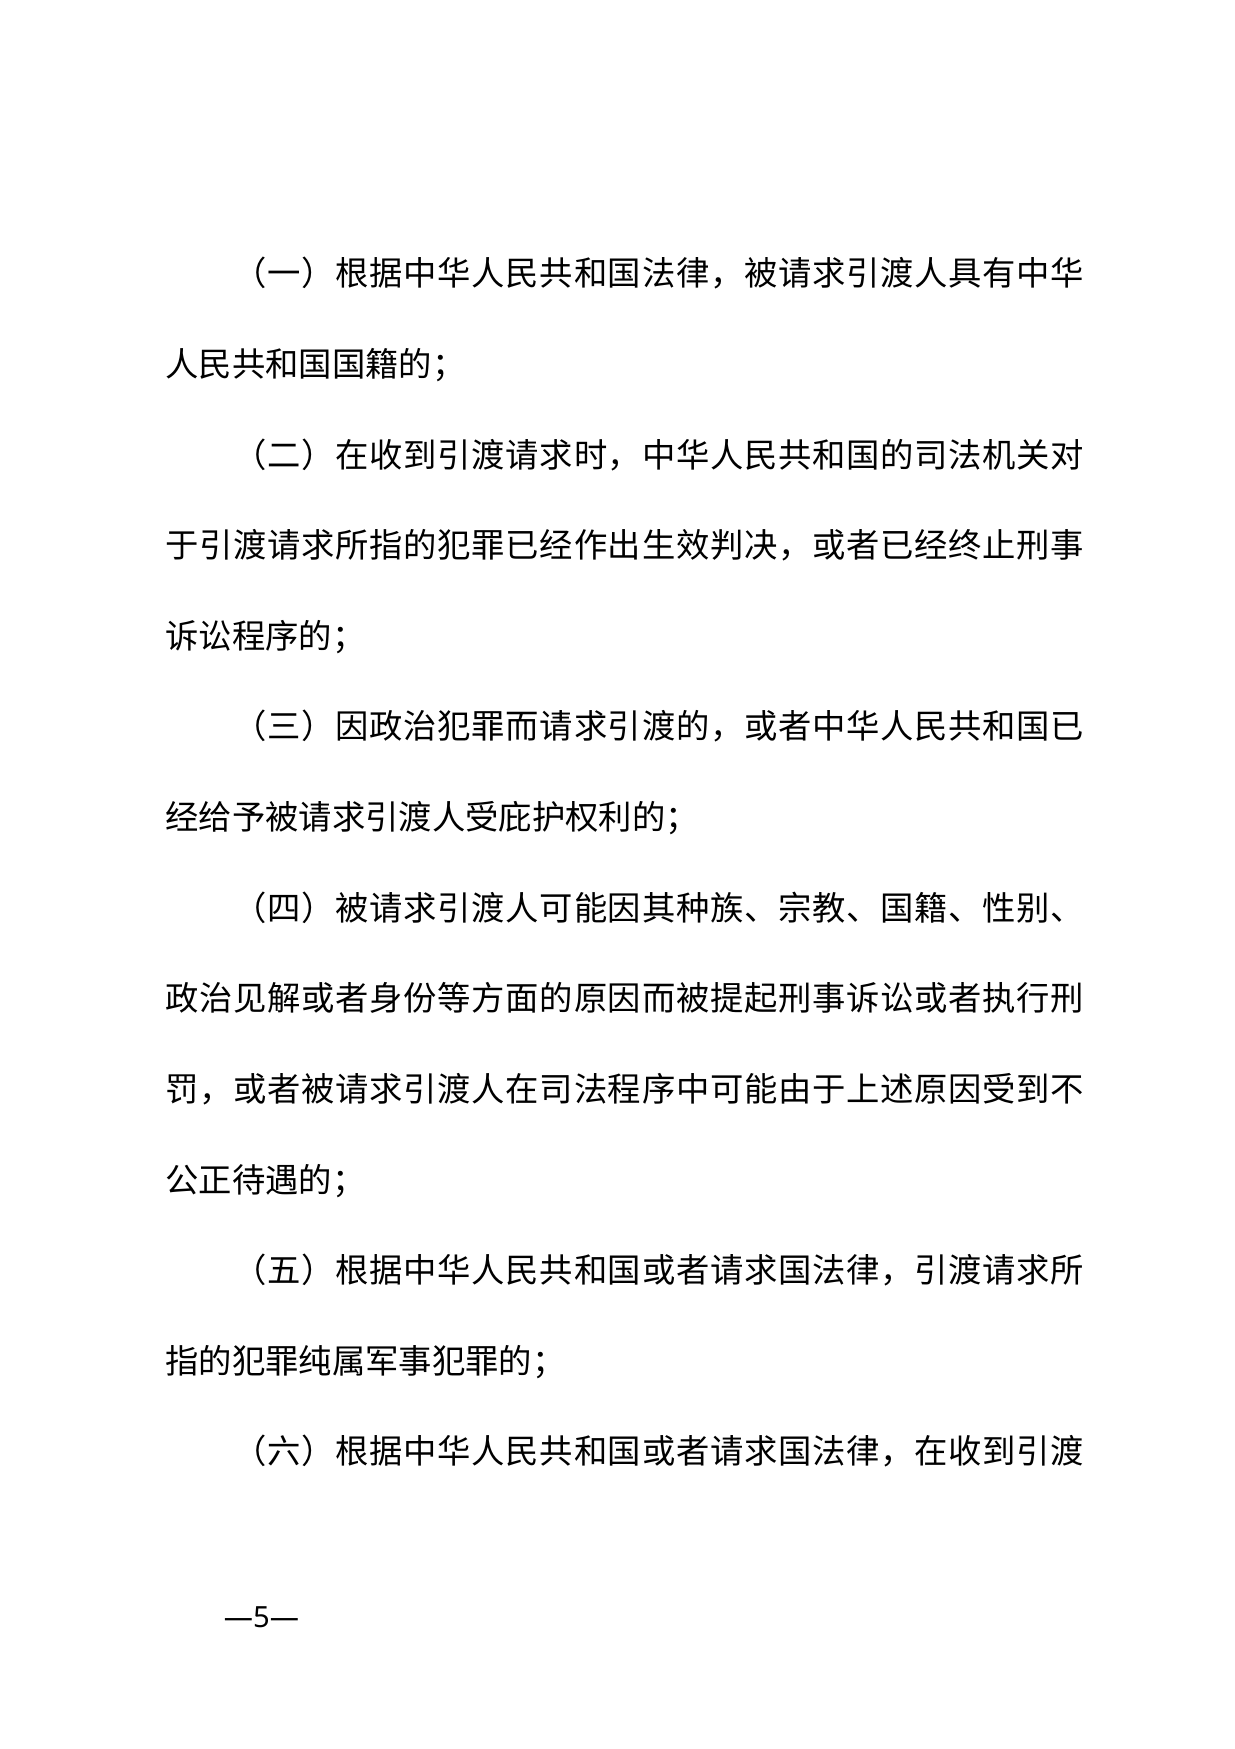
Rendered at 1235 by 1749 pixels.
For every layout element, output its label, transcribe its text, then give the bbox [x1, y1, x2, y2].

text （五）根据中华人民共和国或者请求国法律，引渡请求所指的犯罪纯属军事犯罪的； [165, 1223, 1087, 1404]
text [165, 1404, 1087, 1495]
text （一）根据中华人民共和国法律，被请求引渡人具有中华人民共和国国籍的； [165, 226, 1087, 407]
text （三）因政治犯罪而请求引渡的，或者中华人民共和国已经给予被请求引渡人受庇护权利的； [165, 679, 1087, 860]
text （二）在收到引渡请求时，中华人民共和国的司法机关对于引渡请求所指的犯罪已经作出生效判决，或者已经终止刑事诉讼程序的； [165, 407, 1087, 679]
text （四）被请求引渡人可能因其种族、宗教、国籍、性别、政治见解或者身份等方面的原因而被提起刑事诉讼或者执行刑罚，或者被请求引渡人在司法程序中可能由于上述原因受到不公正待遇的； [165, 860, 1087, 1223]
